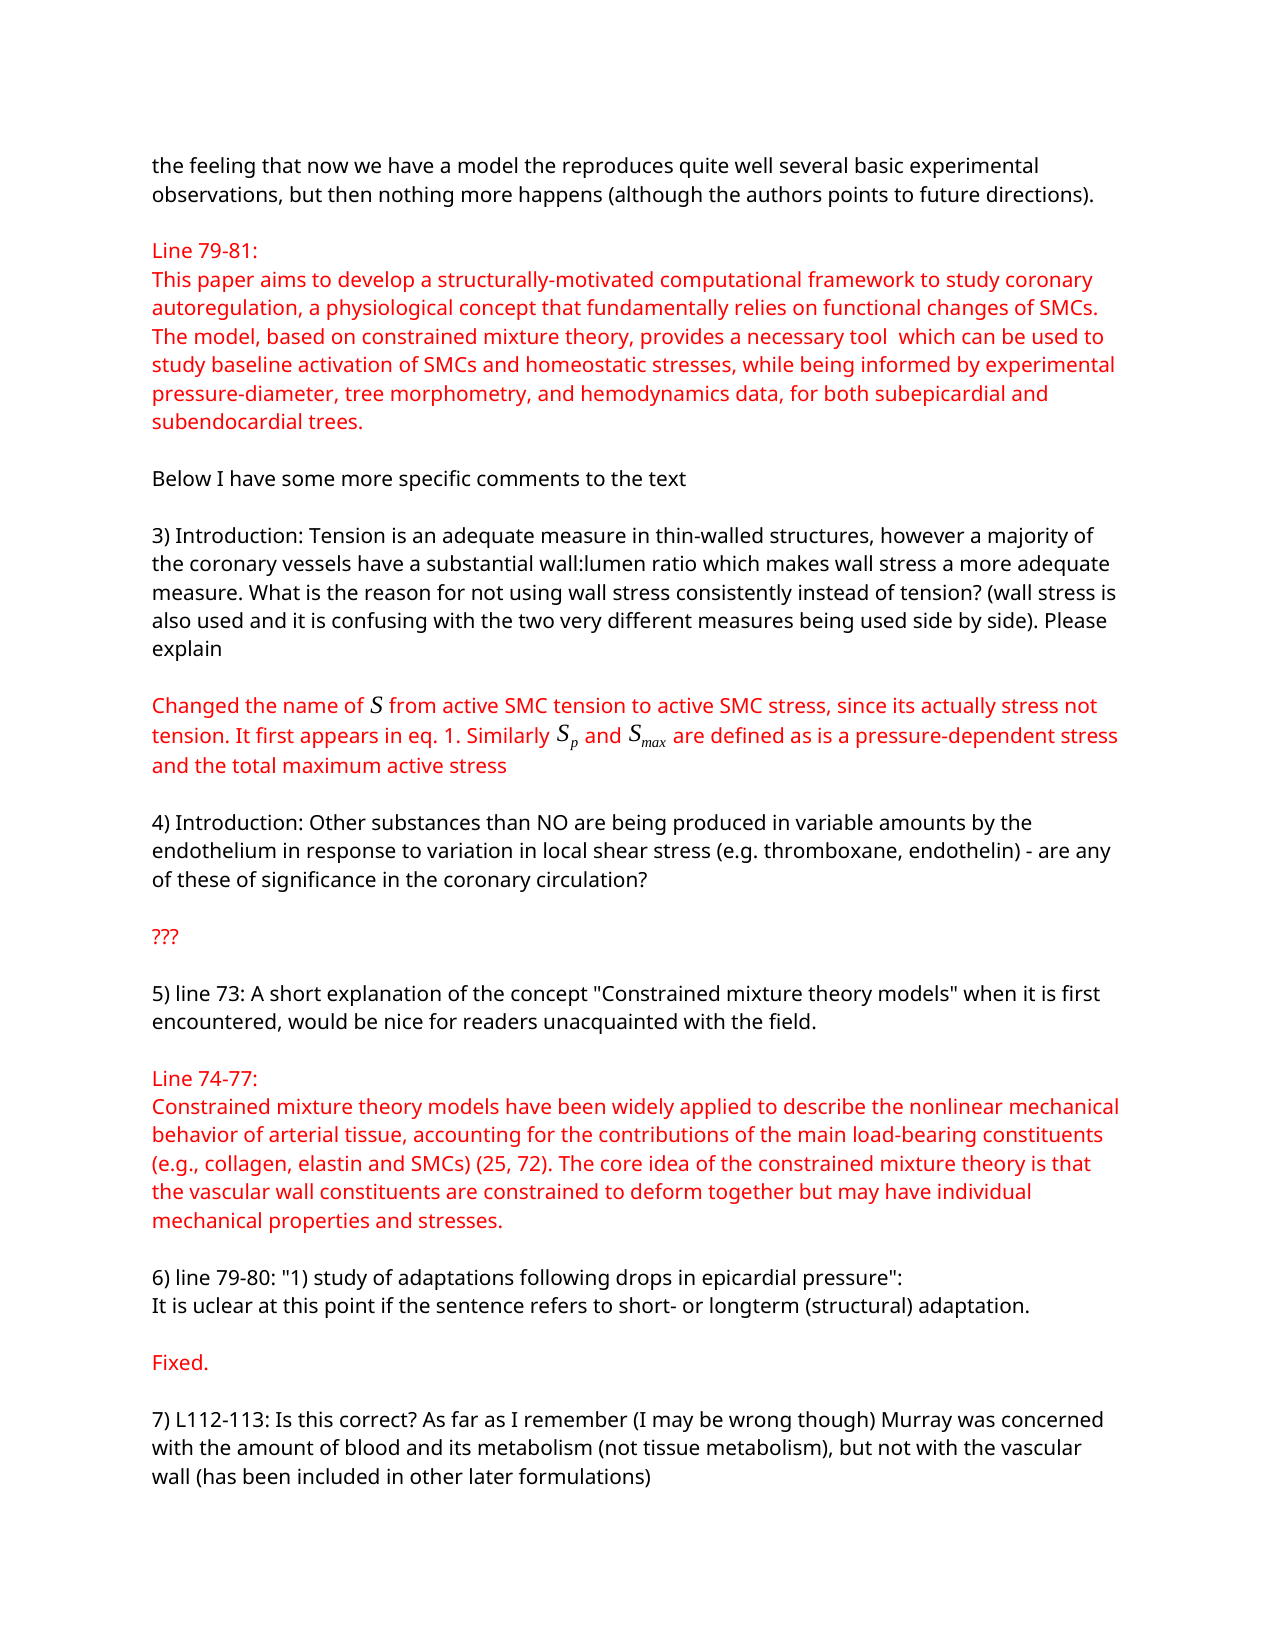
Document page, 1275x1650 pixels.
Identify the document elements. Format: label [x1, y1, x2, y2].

table_header [150, 150, 1125, 1492]
